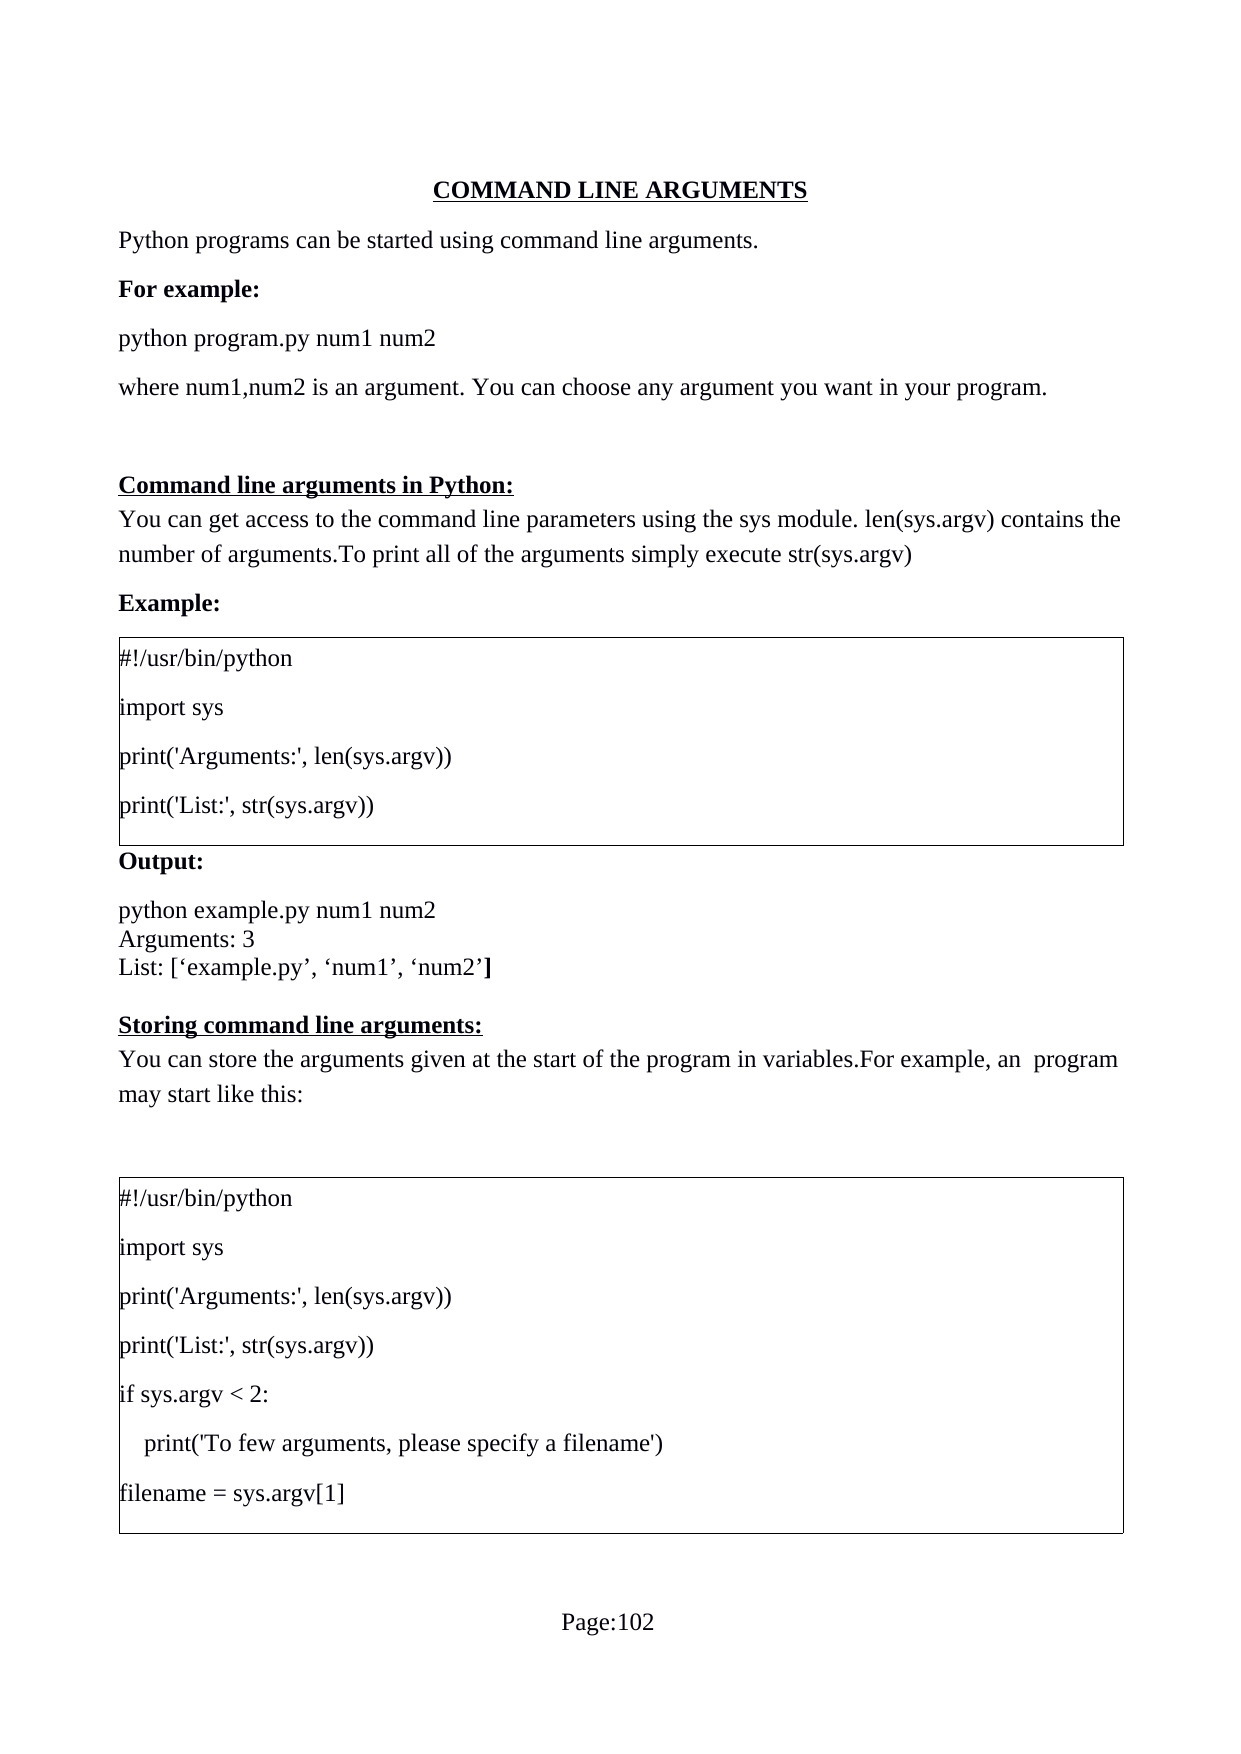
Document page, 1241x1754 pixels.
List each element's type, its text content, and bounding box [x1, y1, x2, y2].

text Output: [118, 846, 1122, 874]
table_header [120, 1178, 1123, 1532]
text Command line arguments in Python: You can get access to the command line parameters using the sys module. len(sys.argv) contains the number of arguments.To print all of the arguments simply execute str(sys.argv) [118, 470, 1122, 568]
text Python programs can be started using command line arguments. [118, 225, 1122, 253]
text python program.py num1 num2 [118, 323, 1122, 352]
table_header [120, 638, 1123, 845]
text python example.py num1 num2 [118, 895, 1122, 924]
text where num1,num2 is an argument. You can choose any argument you want in your program. [118, 372, 1122, 401]
text Example: [118, 588, 1122, 617]
text Arguments: 3 List: [‘example.py’, ‘num1’, ‘num2’] [118, 924, 1122, 981]
text Storing command line arguments: You can store the arguments given at the start of the program in variables.For example, an program may start like this: [118, 1010, 1122, 1108]
text For example: [118, 274, 1122, 302]
text COMMAND LINE ARGUMENTS [118, 176, 1122, 204]
